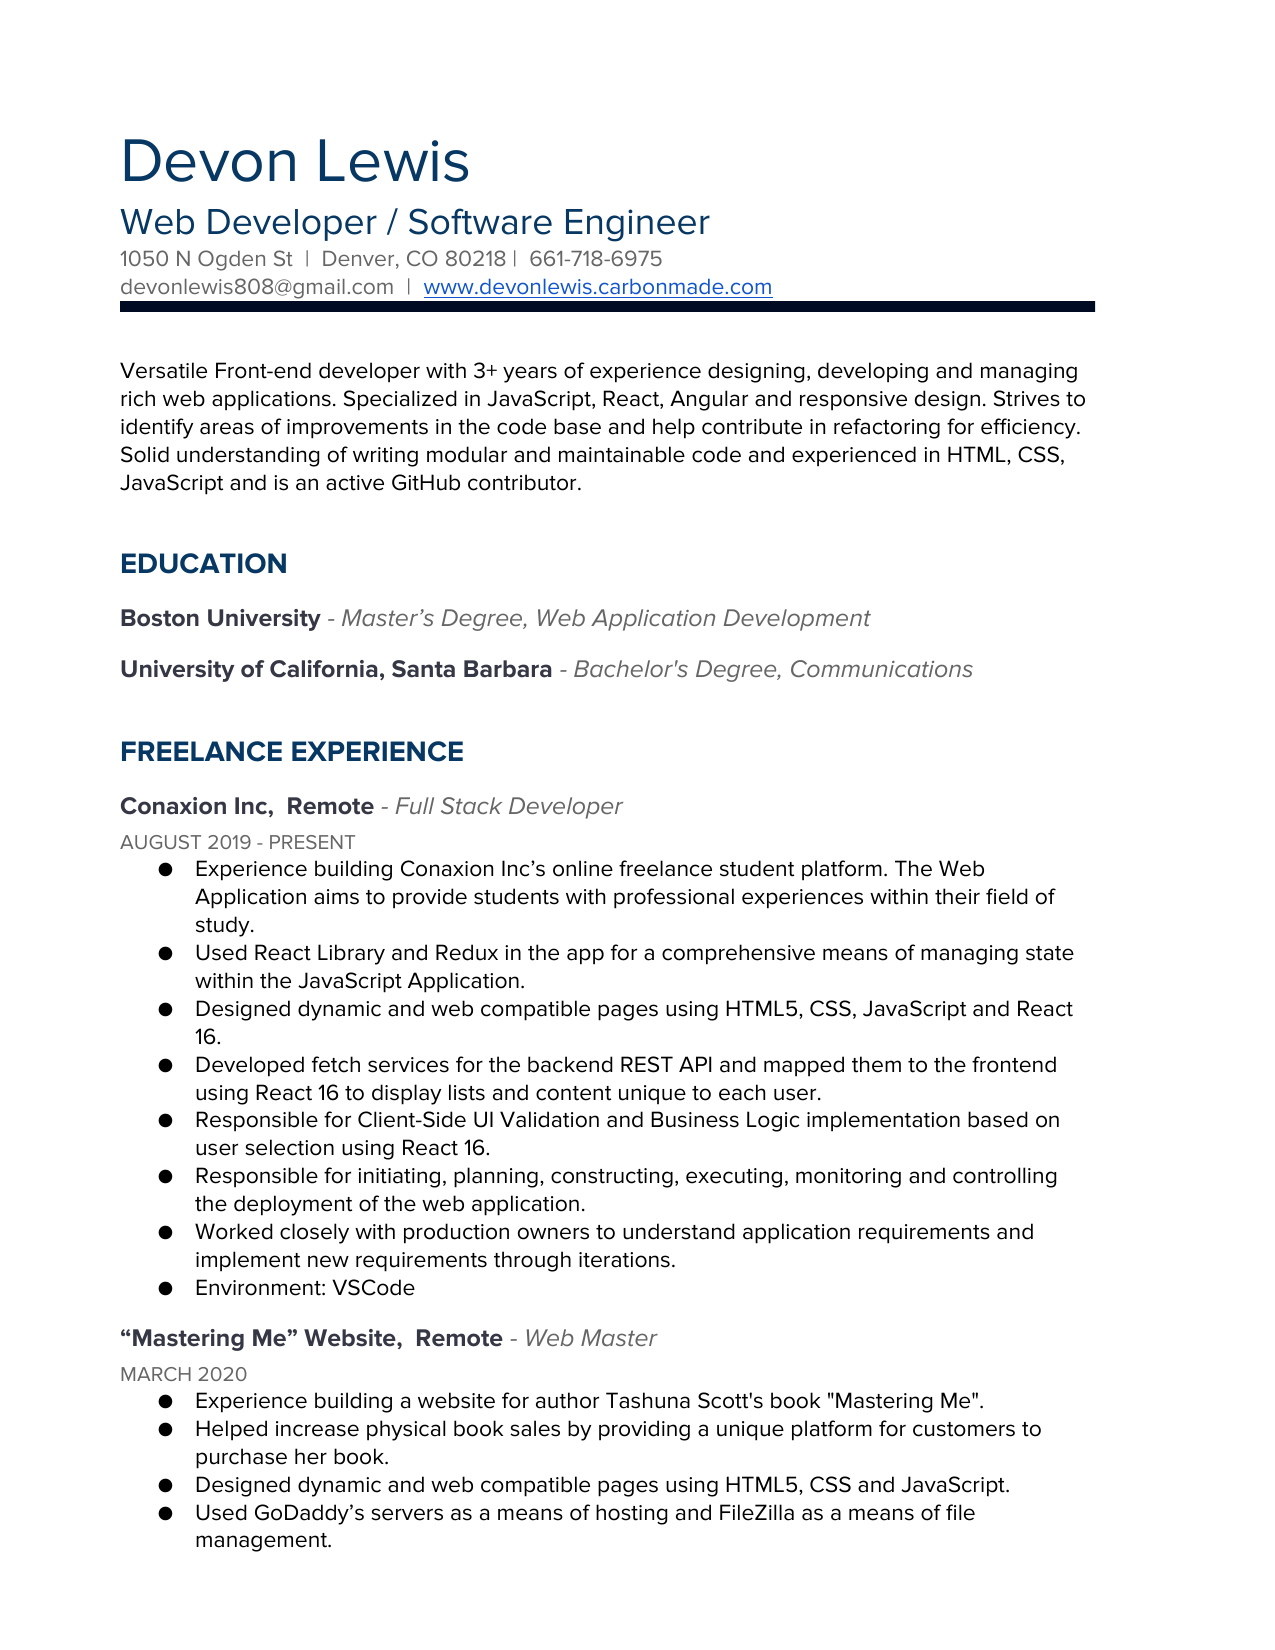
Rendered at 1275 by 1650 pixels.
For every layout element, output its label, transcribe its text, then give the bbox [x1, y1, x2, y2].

list Developed fetch services for the backend REST API and mapped them to the frontend using React 16 to display lists and content unique to each user. [157, 1051, 1095, 1107]
subtitle Boston University - Master’s Degree, Web Application Development [120, 603, 1155, 634]
list Used GoDaddy’s servers as a means of hosting and FileZilla as a means of file management. [157, 1499, 1095, 1555]
text AUGUST 2019 - PRESENT [120, 830, 1155, 856]
list Responsible for Client-Side UI Validation and Business Logic implementation based on user selection using React 16. [157, 1107, 1095, 1163]
subtitle Conaxion Inc, Remote - Full Stack Developer [120, 791, 1155, 822]
picture [120, 301, 1096, 312]
subtitle FREELANCE EXPERIENCE [120, 735, 1155, 771]
list Used React Library and Redux in the app for a comprehensive means of managing state within the JavaScript Application. [157, 939, 1095, 995]
text Versatile Front-end developer with 3+ years of experience designing, developing and managing rich web applications. Specialized in JavaScript, React, Angular and responsive design. Strives to identify areas of improvements in the code base and help contribute in refactoring for efficiency. Solid understanding of writing modular and maintainable code and experienced in HTML, CSS, JavaScript and is an active GitHub contributor. [120, 357, 1095, 497]
subtitle “Mastering Me” Website, Remote - Web Master [120, 1323, 1155, 1353]
title Devon Lewis [120, 124, 1155, 200]
subtitle EDUCATION [120, 547, 1155, 582]
text devonlewis808@gmail.com | www.devonlewis.carbonmade.com [120, 274, 1155, 329]
list Helped increase physical book sales by providing a unique platform for customers to purchase her book. [157, 1415, 1095, 1471]
subtitle Web Developer / Software Engineer [120, 200, 1155, 246]
list Worked closely with production owners to understand application requirements and implement new requirements through iterations. [157, 1218, 1095, 1274]
list Responsible for initiating, planning, constructing, executing, monitoring and controlling the deployment of the web application. [157, 1163, 1095, 1218]
list Designed dynamic and web compatible pages using HTML5, CSS, JavaScript and React 16. [157, 995, 1095, 1051]
subtitle University of California, Santa Barbara - Bachelor's Degree, Communications [120, 654, 1155, 685]
list Experience building a website for author Tashuna Scott's book "Mastering Me". [157, 1387, 1095, 1415]
list Environment: VSCode [157, 1274, 1095, 1302]
text MARCH 2020 [120, 1362, 1155, 1387]
list Designed dynamic and web compatible pages using HTML5, CSS and JavaScript. [157, 1471, 1095, 1499]
text 1050 N Ogden St | Denver, CO 80218 | 661-718-6975 [120, 246, 1155, 274]
list Experience building Conaxion Inc’s online freelance student platform. The Web Application aims to provide students with professional experiences within their field of study. [157, 856, 1095, 939]
